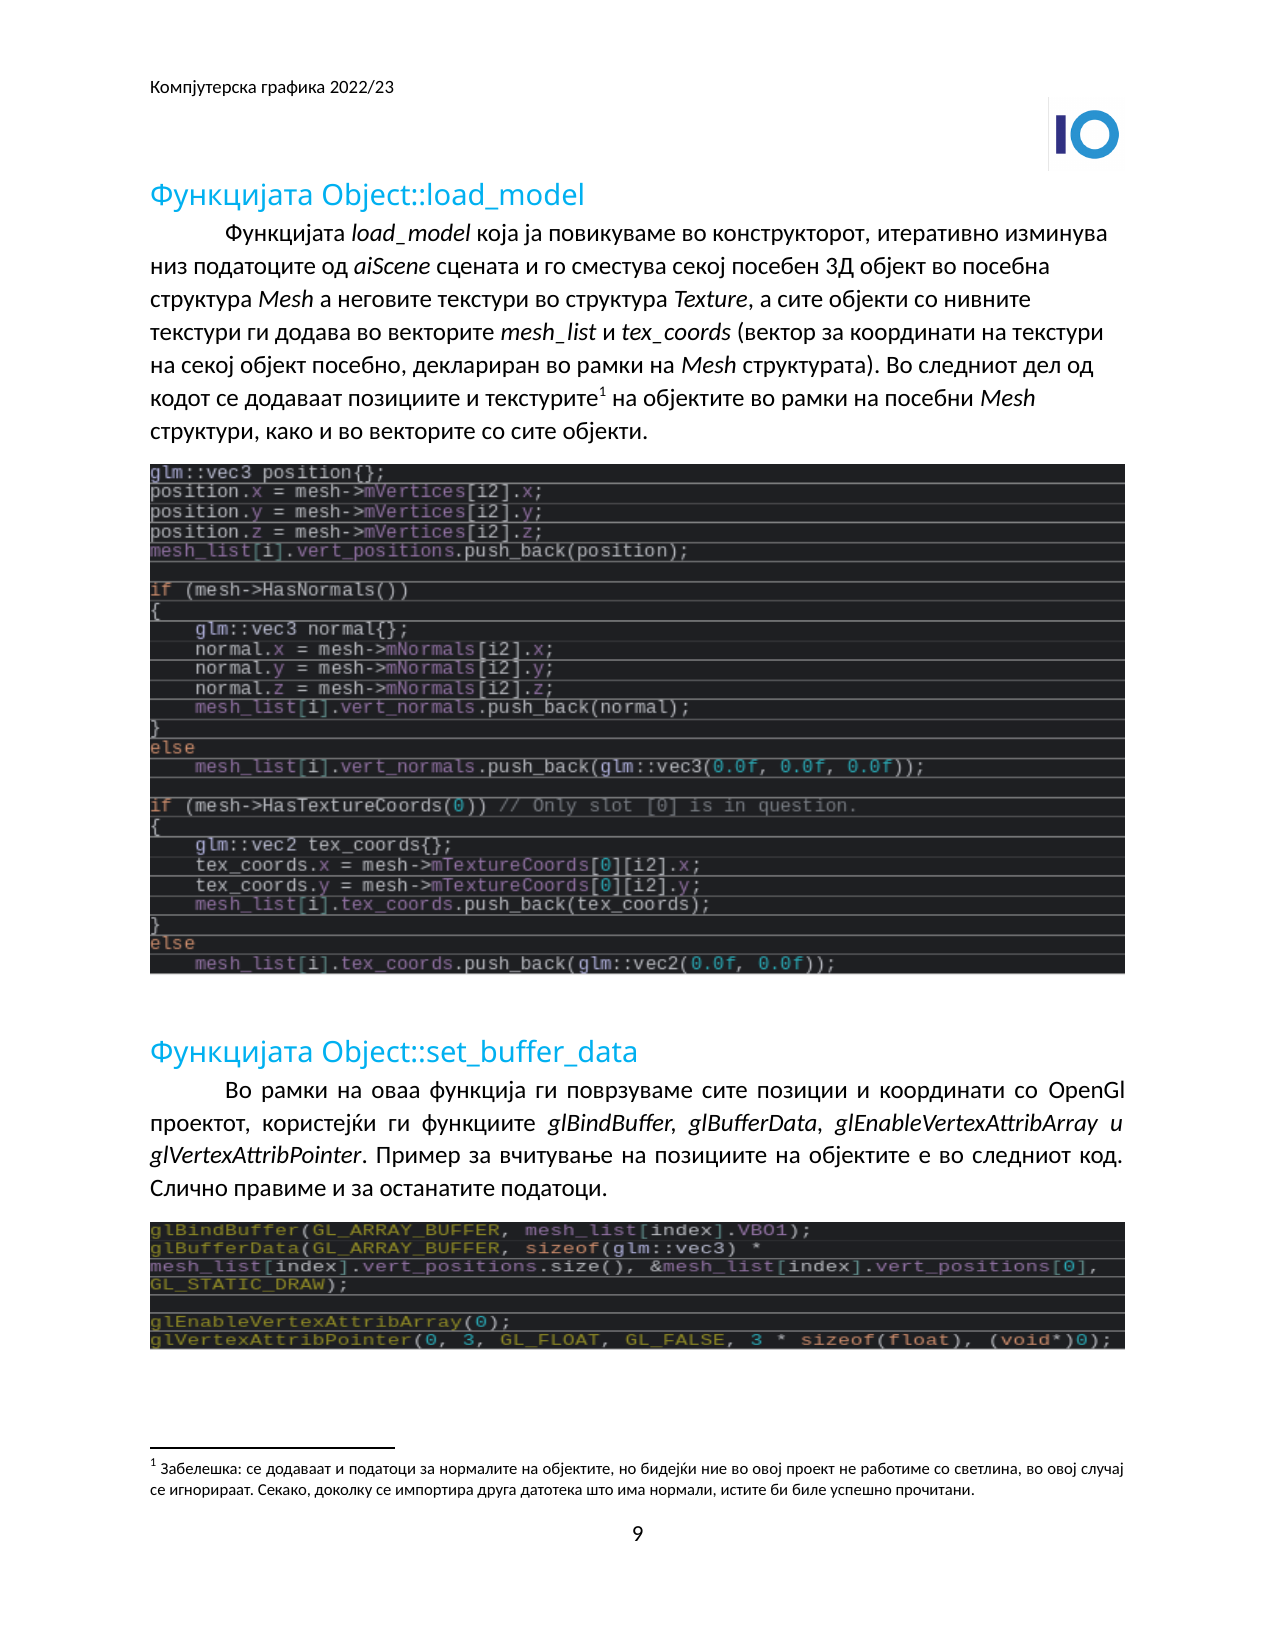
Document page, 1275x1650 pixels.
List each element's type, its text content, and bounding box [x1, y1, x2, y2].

subtitle Функцијата Object::set_buffer_data [150, 1031, 1125, 1071]
text Функцијата load_model која ја повикуваме во конструкторот, итеративно изминува низ податоците од aiScene сцената и го сместува секој посебен 3Д објект во посебна структура Mesh а неговите текстури во структура Texture, а сите објекти со нивните текстури ги додава во векторите mesh_list и tex_coords (вектор за координати на текстури на секој објект посебно, деклариран во рамки на Mesh структурата). Во следниот дел од кодот се додаваат позициите и текстурите на објектите во рамки на посебни Mesh структури, како и во векторите со сите објекти. [150, 217, 1125, 445]
picture [1048, 97, 1125, 171]
subtitle Функцијата Object::load_model [150, 174, 1125, 214]
text Во рамки на оваа функција ги поврзуваме сите позиции и координати со OpenGl проектот, користејќи ги функциите glBindBuffer, glBufferData, glEnableVertexAttribArray и glVertexAttribPointer. Пример за вчитување на позициите на објектите е во следниот код. Слично правиме и за останатите податоци. [150, 1074, 1125, 1203]
